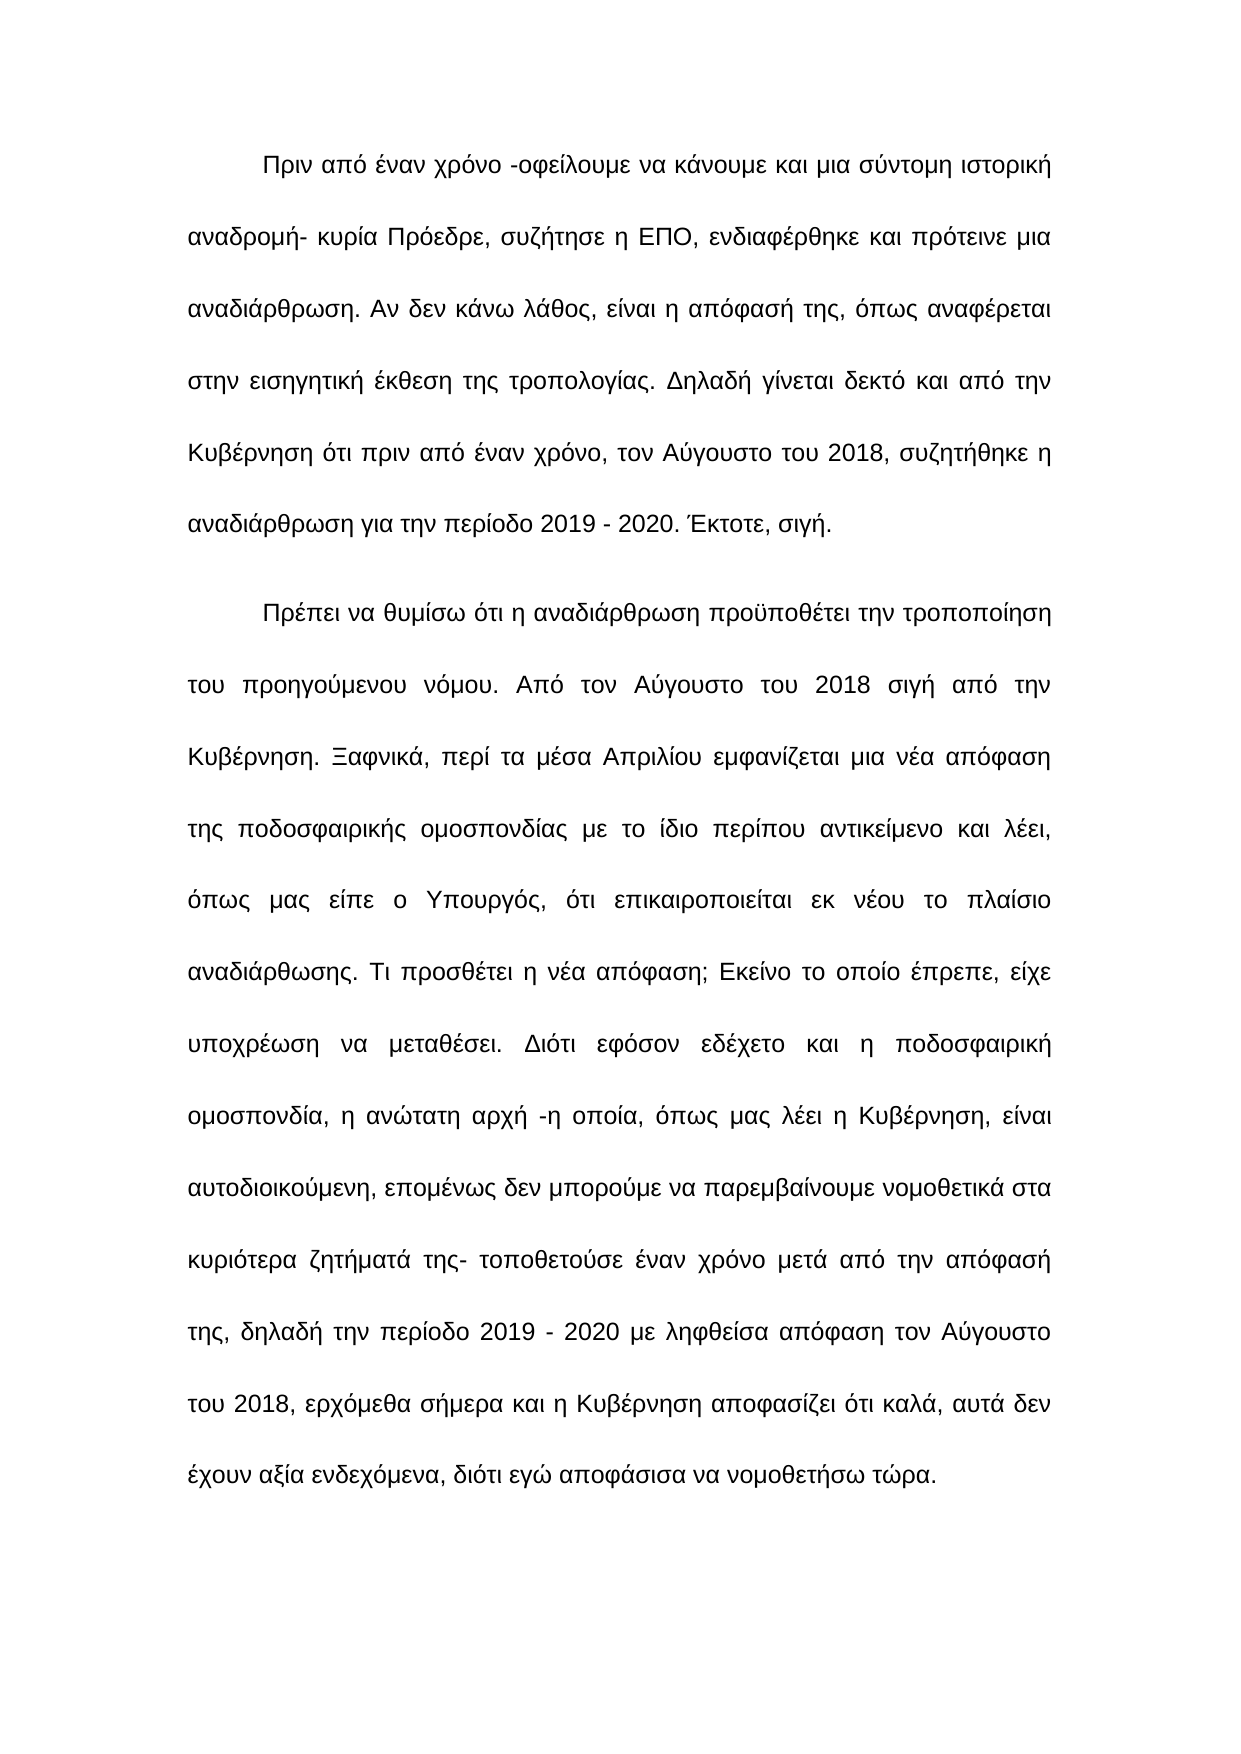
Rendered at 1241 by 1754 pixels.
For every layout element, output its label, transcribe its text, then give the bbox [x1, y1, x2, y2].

text Πριν από έναν χρόνο -οφείλουμε να κάνουμε και μια σύντομη ιστορική αναδρομή- κυρία Πρόεδρε, συζήτησε η ΕΠΟ, ενδιαφέρθηκε και πρότεινε μια αναδιάρθρωση. Αν δεν κάνω λάθος, είναι η απόφασή της, όπως αναφέρεται στην εισηγητική έκθεση της τροπολογίας. Δηλαδή γίνεται δεκτό και από την Κυβέρνηση ότι πριν από έναν χρόνο, τον Αύγουστο του 2018, συζητήθηκε η αναδιάρθρωση για την περίοδο 2019 - 2020. Έκτοτε, σιγή. [187, 150, 1053, 538]
text Πρέπει να θυμίσω ότι η αναδιάρθρωση προϋποθέτει την τροποποίηση του προηγούμενου νόμου. Από τον Αύγουστο του 2018 σιγή από την Κυβέρνηση. Ξαφνικά, περί τα μέσα Απριλίου εμφανίζεται μια νέα απόφαση της ποδοσφαιρικής ομοσπονδίας με το ίδιο περίπου αντικείμενο και λέει, όπως μας είπε ο Υπουργός, ότι επικαιροποιείται εκ νέου το πλαίσιο αναδιάρθωσης. Τι προσθέτει η νέα απόφαση; Εκείνο το οποίο έπρεπε, είχε υποχρέωση να μεταθέσει. Διότι εφόσον εδέχετο και η ποδοσφαιρική ομοσπονδία, η ανώτατη αρχή -η οποία, όπως μας λέει η Κυβέρνηση, είναι αυτοδιοικούμενη, επομένως δεν μπορούμε να παρεμβαίνουμε νομοθετικά στα κυριότερα ζητήματά της- τοποθετούσε έναν χρόνο μετά από την απόφασή της, δηλαδή την περίοδο 2019 - 2020 με ληφθείσα απόφαση τον Αύγουστο του 2018, ερχόμεθα σήμερα και η Κυβέρνηση αποφασίζει ότι καλά, αυτά δεν έχουν αξία ενδεχόμενα, διότι εγώ αποφάσισα να νομοθετήσω τώρα. [187, 598, 1053, 1489]
